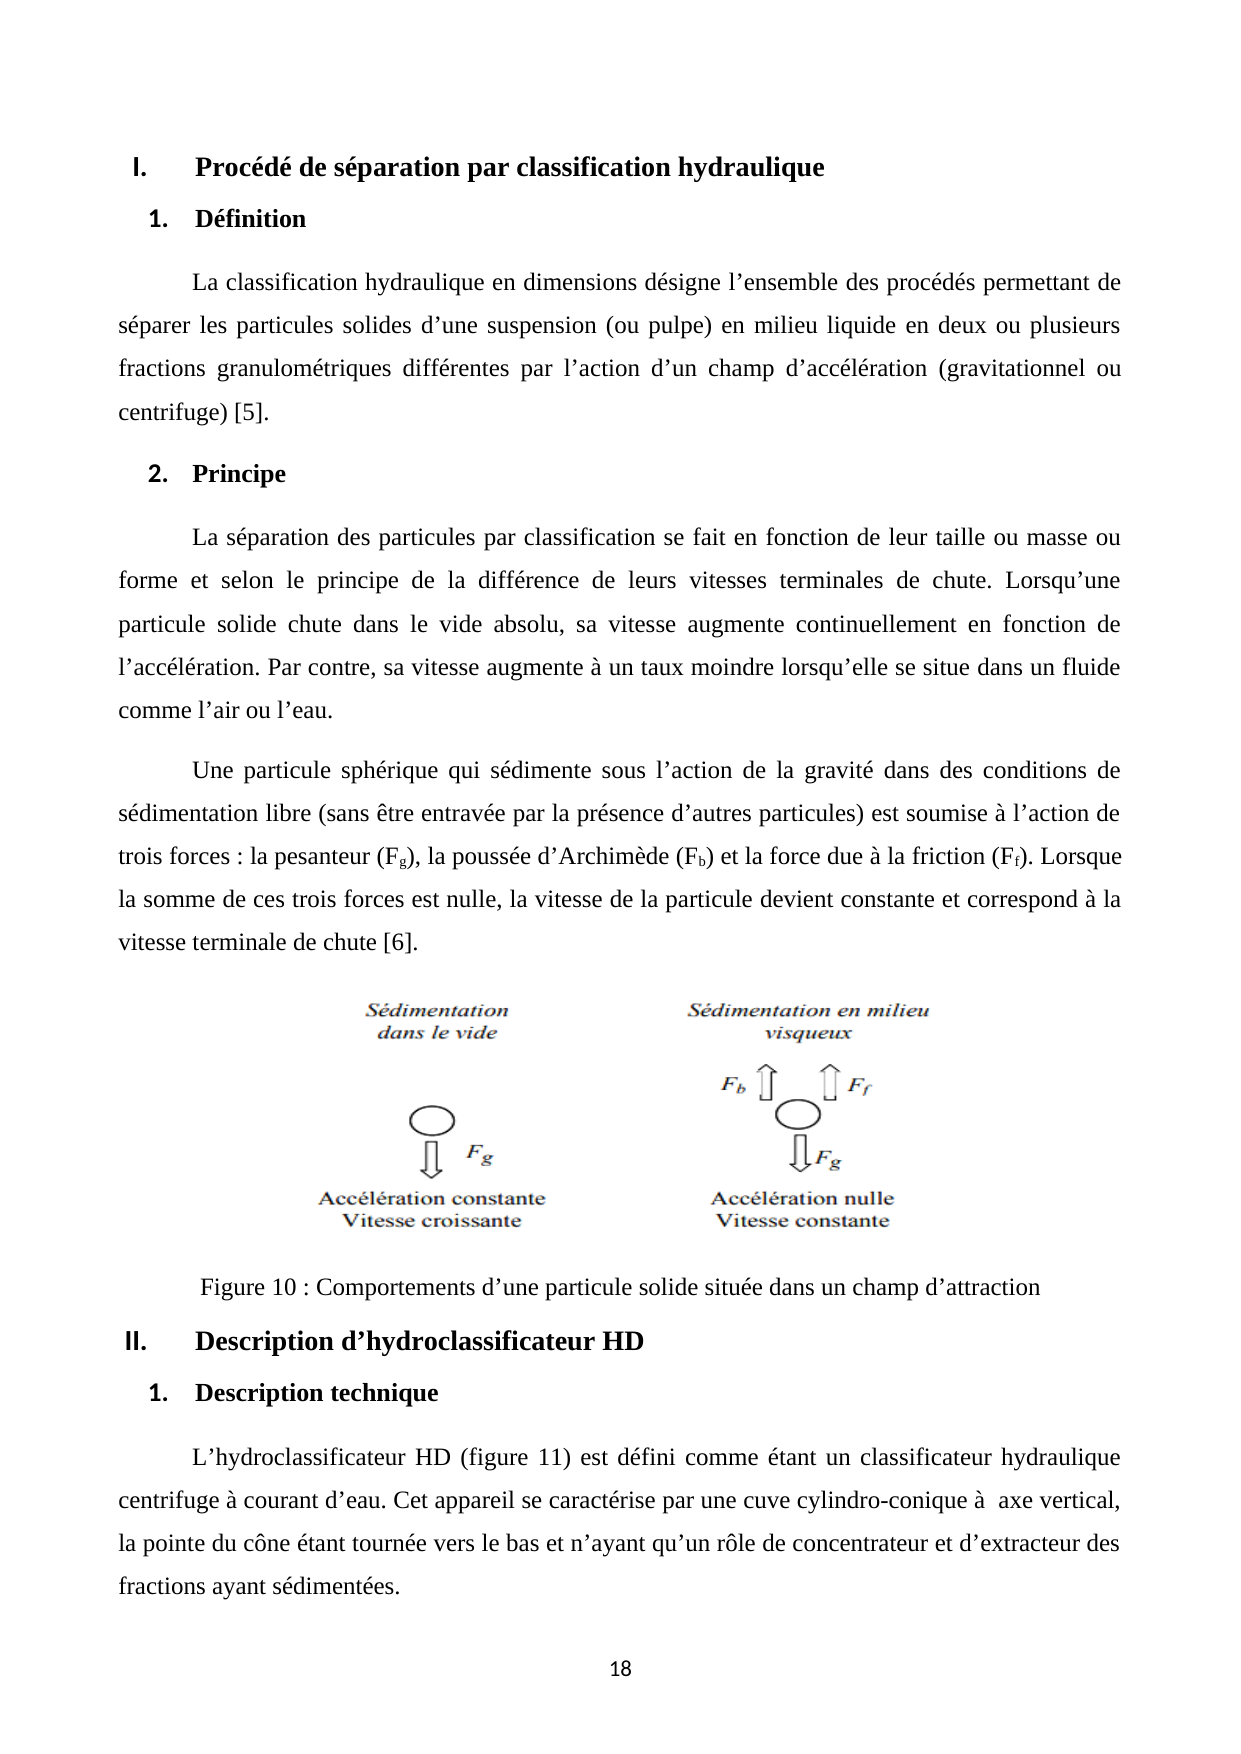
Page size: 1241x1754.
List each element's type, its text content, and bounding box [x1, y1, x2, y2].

text Figure 10 : Comportements d’une particule solide située dans un champ d’attraction [118, 1272, 1122, 1301]
text La classification hydraulique en dimensions désigne l’ensemble des procédés permettant de séparer les particules solides d’une suspension (ou pulpe) en milieu liquide en deux ou plusieurs fractions granulométriques différentes par l’action d’un champ d’accélération (gravitationnel ou centrifuge) [5]. [118, 267, 1122, 425]
list Procédé de séparation par classification hydraulique [148, 148, 1122, 183]
text La séparation des particules par classification se fait en fonction de leur taille ou masse ou forme et selon le principe de la différence de leurs vitesses terminales de chute. Lorsqu’une particule solide chute dans le vide absolu, sa vitesse augmente continuellement en fonction de l’accélération. Par contre, sa vitesse augmente à un taux moindre lorsqu’elle se situe dans un fluide comme l’air ou l’eau. [118, 522, 1122, 724]
list Description d’hydroclassificateur HD [148, 1322, 1122, 1358]
text L’hydroclassificateur HD (figure 11) est défini comme étant un classificateur hydraulique centrifuge à courant d’eau. Cet appareil se caractérise par une cuve cylindro-conique à axe vertical, la pointe du cône étant tournée vers le bas et n’ayant qu’un rôle de concentrateur et d’extracteur des fractions ayant sédimentées. [118, 1442, 1122, 1600]
list Description technique [148, 1375, 1122, 1408]
list Principe [148, 456, 1122, 489]
text Une particule sphérique qui sédimente sous l’action de la gravité dans des conditions de sédimentation libre (sans être entravée par la présence d’autres particules) est soumise à l’action de trois forces : la pesanteur (Fg), la poussée d’Archimède (Fb) et la force due à la friction (Ff). Lorsque la somme de ces trois forces est nulle, la vitesse de la particule devient constante et correspond à la vitesse terminale de chute [6]. [118, 755, 1122, 956]
picture [294, 987, 946, 1242]
list Définition [148, 201, 1122, 234]
